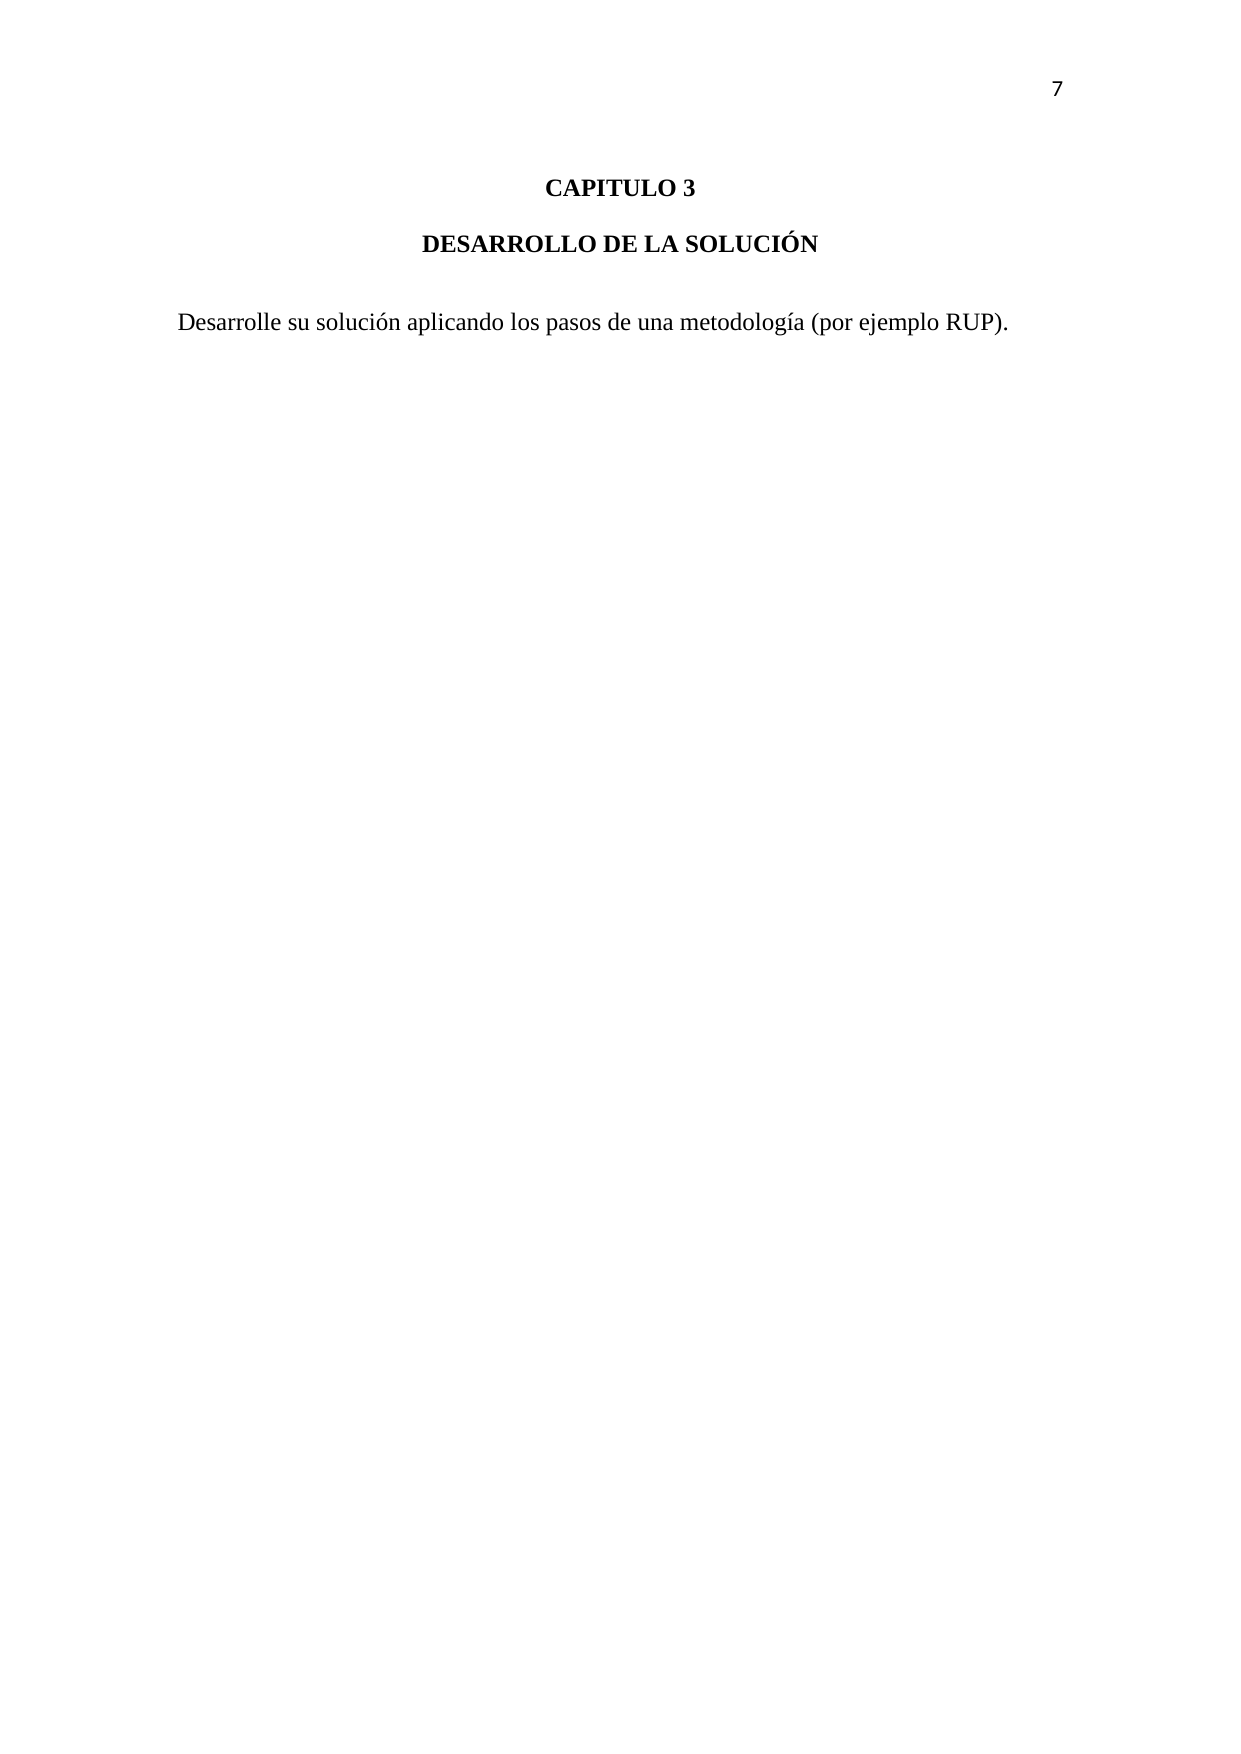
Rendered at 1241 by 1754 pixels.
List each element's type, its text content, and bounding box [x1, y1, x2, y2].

subtitle DESARROLLO DE LA SOLUCIÓN [177, 229, 1063, 257]
text Desarrolle su solución aplicando los pasos de una metodología (por ejemplo RUP). [177, 307, 1063, 336]
subtitle CAPITULO 3 [177, 173, 1063, 201]
